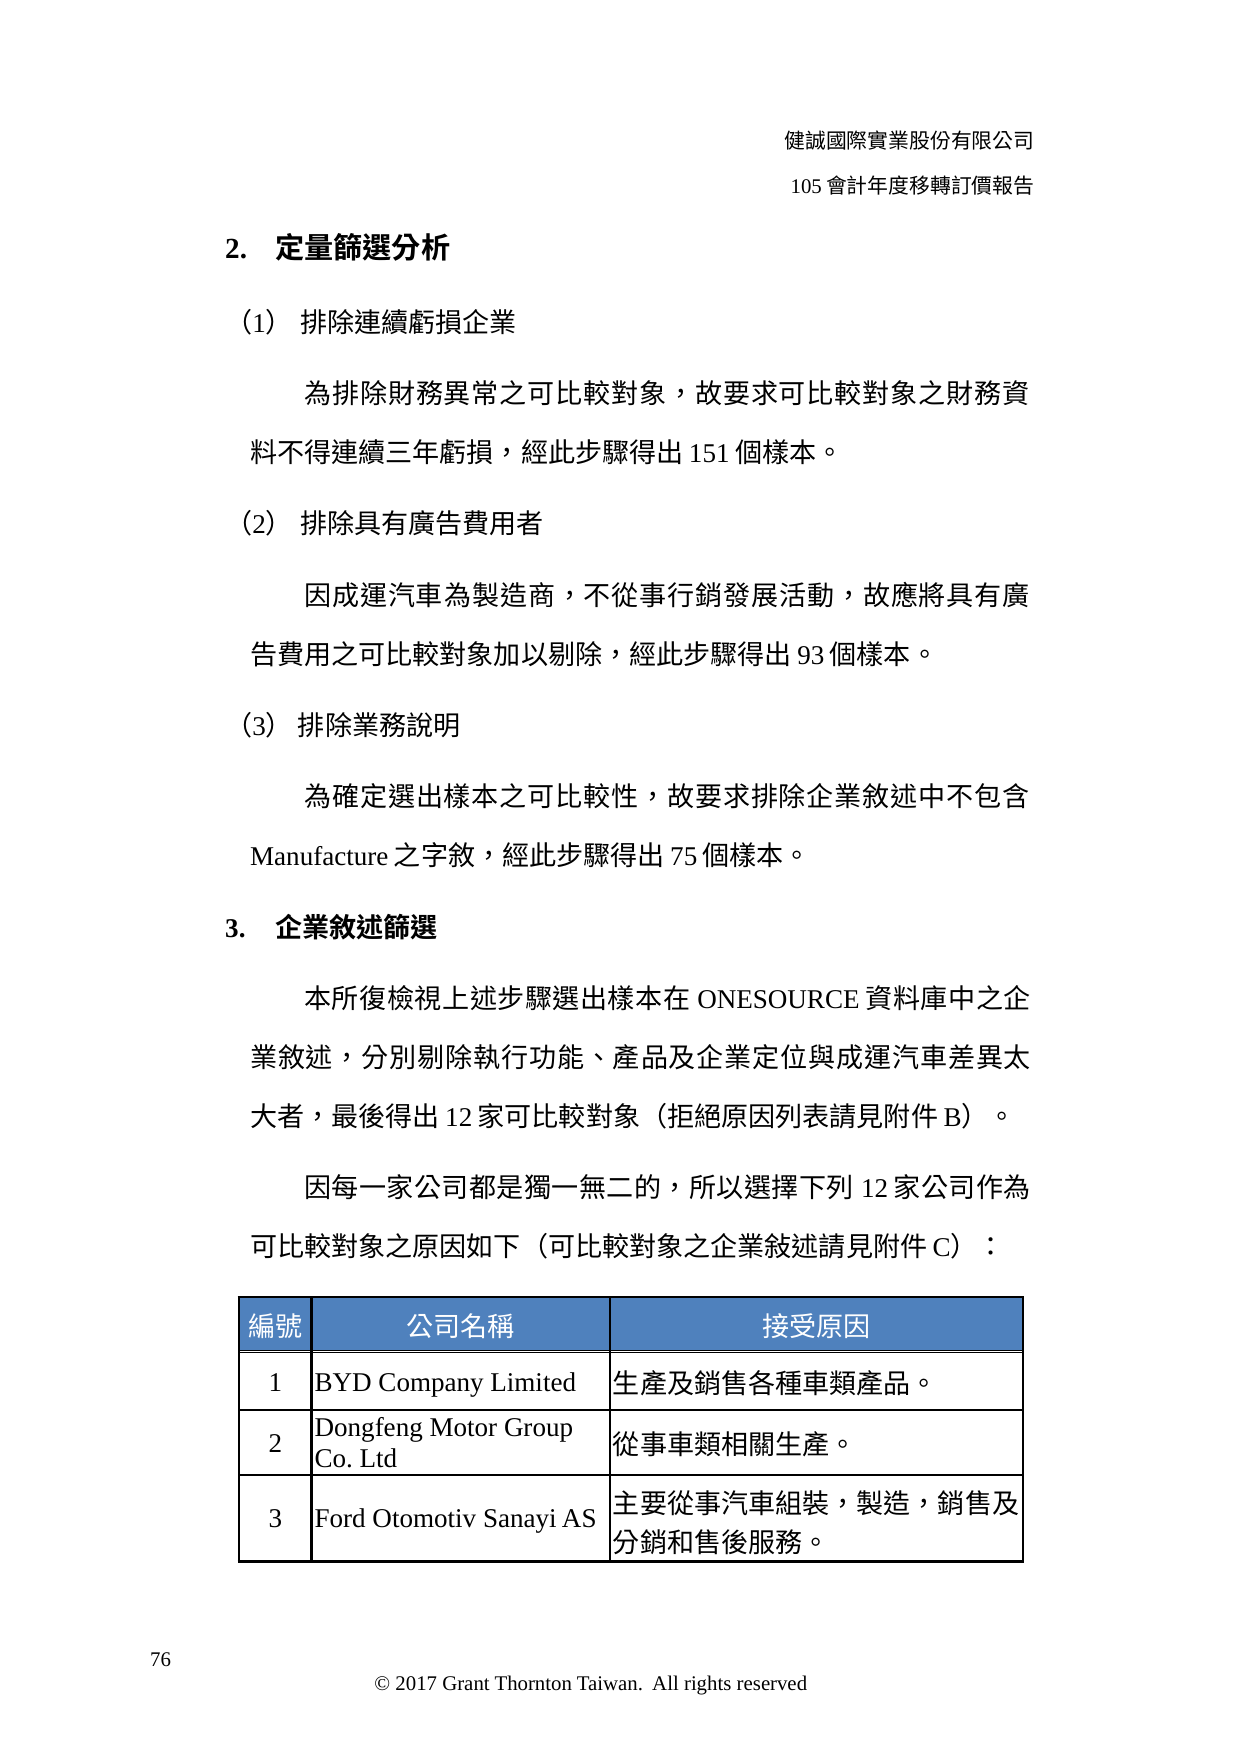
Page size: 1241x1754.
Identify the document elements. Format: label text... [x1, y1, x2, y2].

table_header 公司名稱 [313, 1298, 609, 1350]
list 排除具有廣告費用者 [225, 502, 1031, 542]
list 定量篩選分析 [225, 225, 1031, 267]
table_cell 1 [240, 1353, 310, 1409]
text 因成運汽車為製造商，不從事行銷發展活動，故應將具有廣告費用之可比較對象加以剔除，經此步驟得出93個樣本。 [250, 574, 1031, 672]
text 為排除財務異常之可比較對象，故要求可比較對象之財務資料不得連續三年虧損，經此步驟得出151個樣本。 [250, 372, 1031, 470]
list 排除業務說明 [225, 704, 1031, 743]
text 因每一家公司都是獨一無二的，所以選擇下列12家公司作為可比較對象之原因如下（可比較對象之企業敍述請見附件C）： [250, 1166, 1031, 1264]
table_cell 從事車類相關生產。 [611, 1411, 1022, 1473]
text 本所復檢視上述步驟選出樣本在ONESOURCE資料庫中之企業敘述，分別剔除執行功能、產品及企業定位與成運汽車差異太大者，最後得出12家可比較對象（拒絕原因列表請見附件B）。 [250, 977, 1031, 1134]
table_cell 3 [240, 1476, 310, 1560]
text 為確定選出樣本之可比較性，故要求排除企業敘述中不包含Manufacture之字敘，經此步驟得出75個樣本。 [250, 775, 1031, 873]
table_cell 主要從事汽車組裝，製造，銷售及分銷和售後服務。 [611, 1476, 1022, 1560]
table_cell Dongfeng Motor Group Co. Ltd [313, 1411, 609, 1473]
table_cell Ford Otomotiv Sanayi AS [313, 1476, 609, 1560]
table_cell 生產及銷售各種車類產品。 [611, 1353, 1022, 1409]
table_header 編號 [240, 1298, 310, 1350]
list 企業敘述篩選 [225, 906, 1031, 945]
table_header 接受原因 [611, 1298, 1022, 1350]
list 排除連續虧損企業 [225, 301, 1031, 340]
table_cell BYD Company Limited [313, 1353, 609, 1409]
table_cell 2 [240, 1411, 310, 1473]
